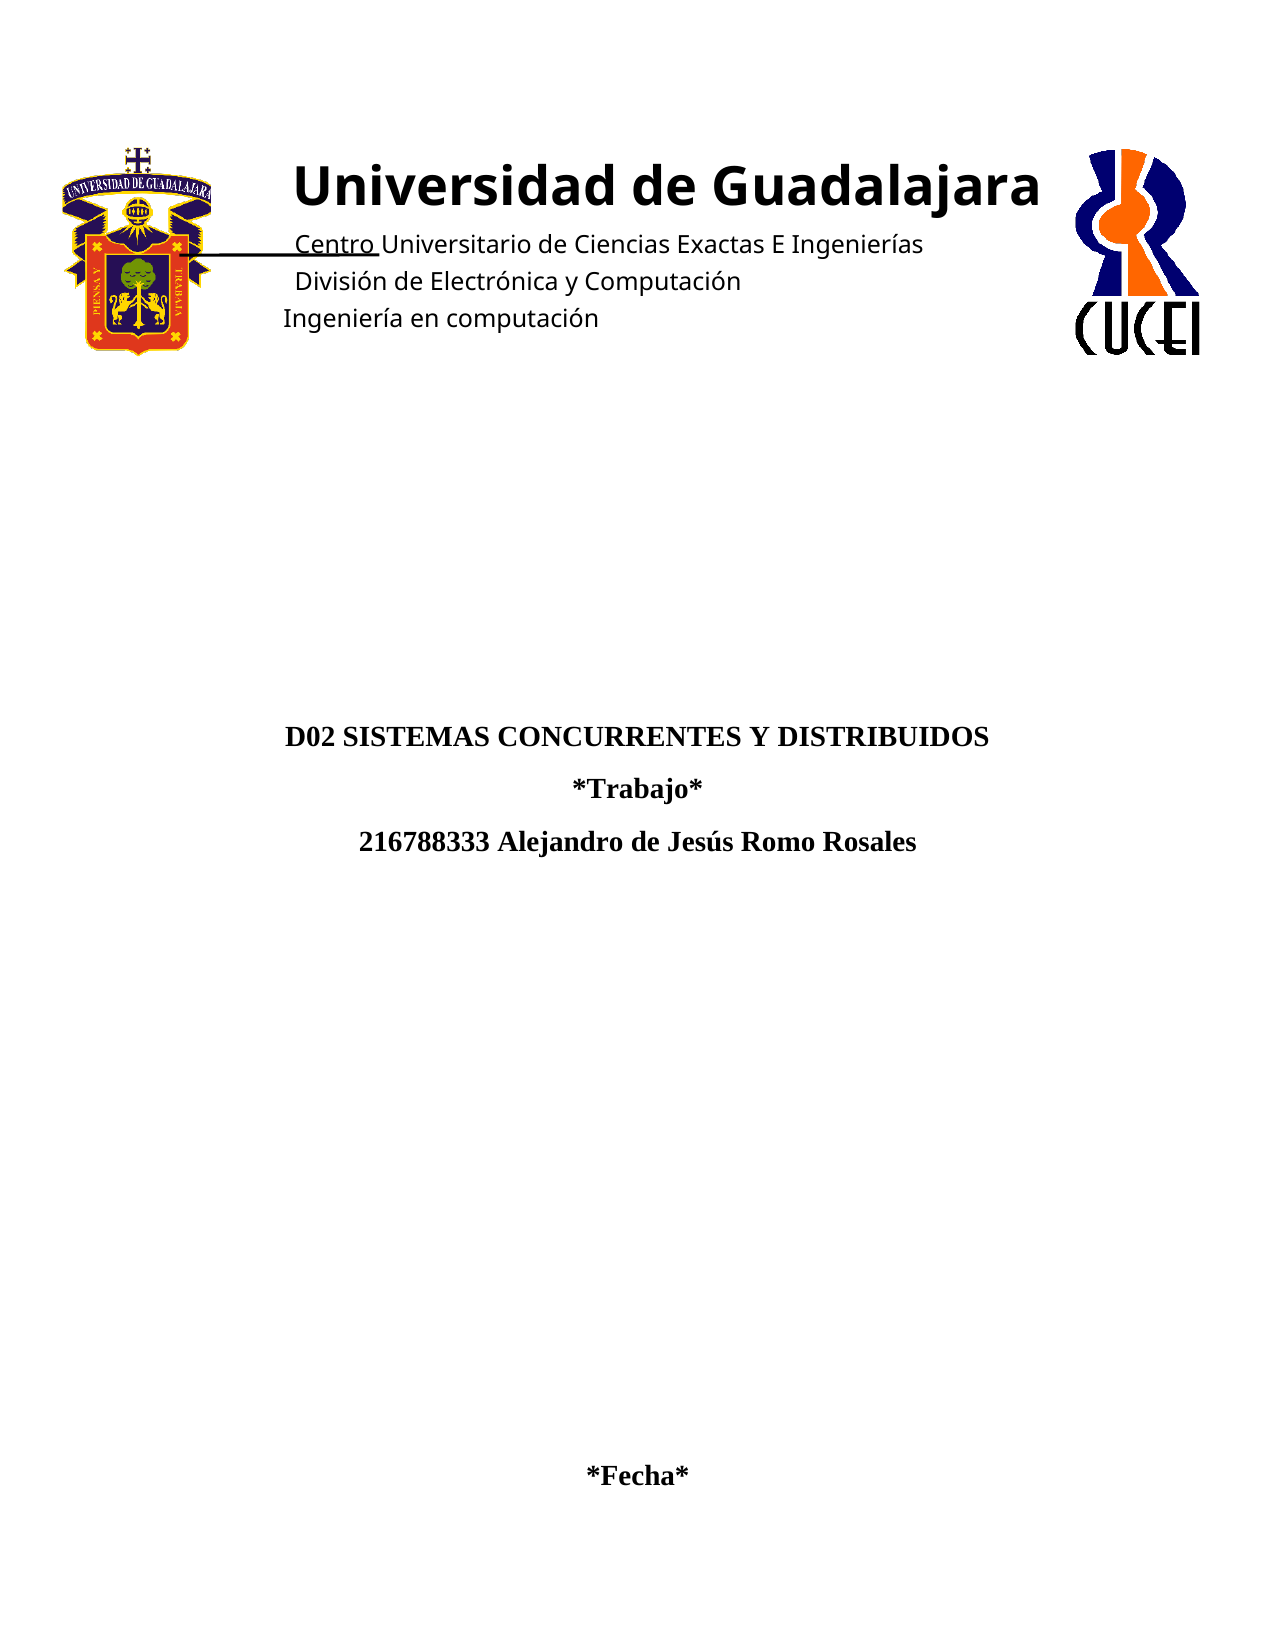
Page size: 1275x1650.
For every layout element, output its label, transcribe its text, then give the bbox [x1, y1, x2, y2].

text División de Electrónica y Computación [193, 264, 1084, 298]
text D02 SISTEMAS CONCURRENTES Y DISTRIBUIDOS [177, 719, 1098, 752]
text *Fecha* [177, 1458, 1098, 1492]
text Centro Universitario de Ciencias Exactas E Ingenierías [211, 227, 1082, 261]
picture [60, 147, 211, 354]
text 216788333 Alejandro de Jesús Romo Rosales [177, 824, 1098, 858]
text *Trabajo* [177, 772, 1098, 805]
picture [1069, 147, 1204, 354]
text Ingeniería en computación [190, 301, 1079, 335]
text Universidad de Guadalajara [177, 148, 1089, 221]
